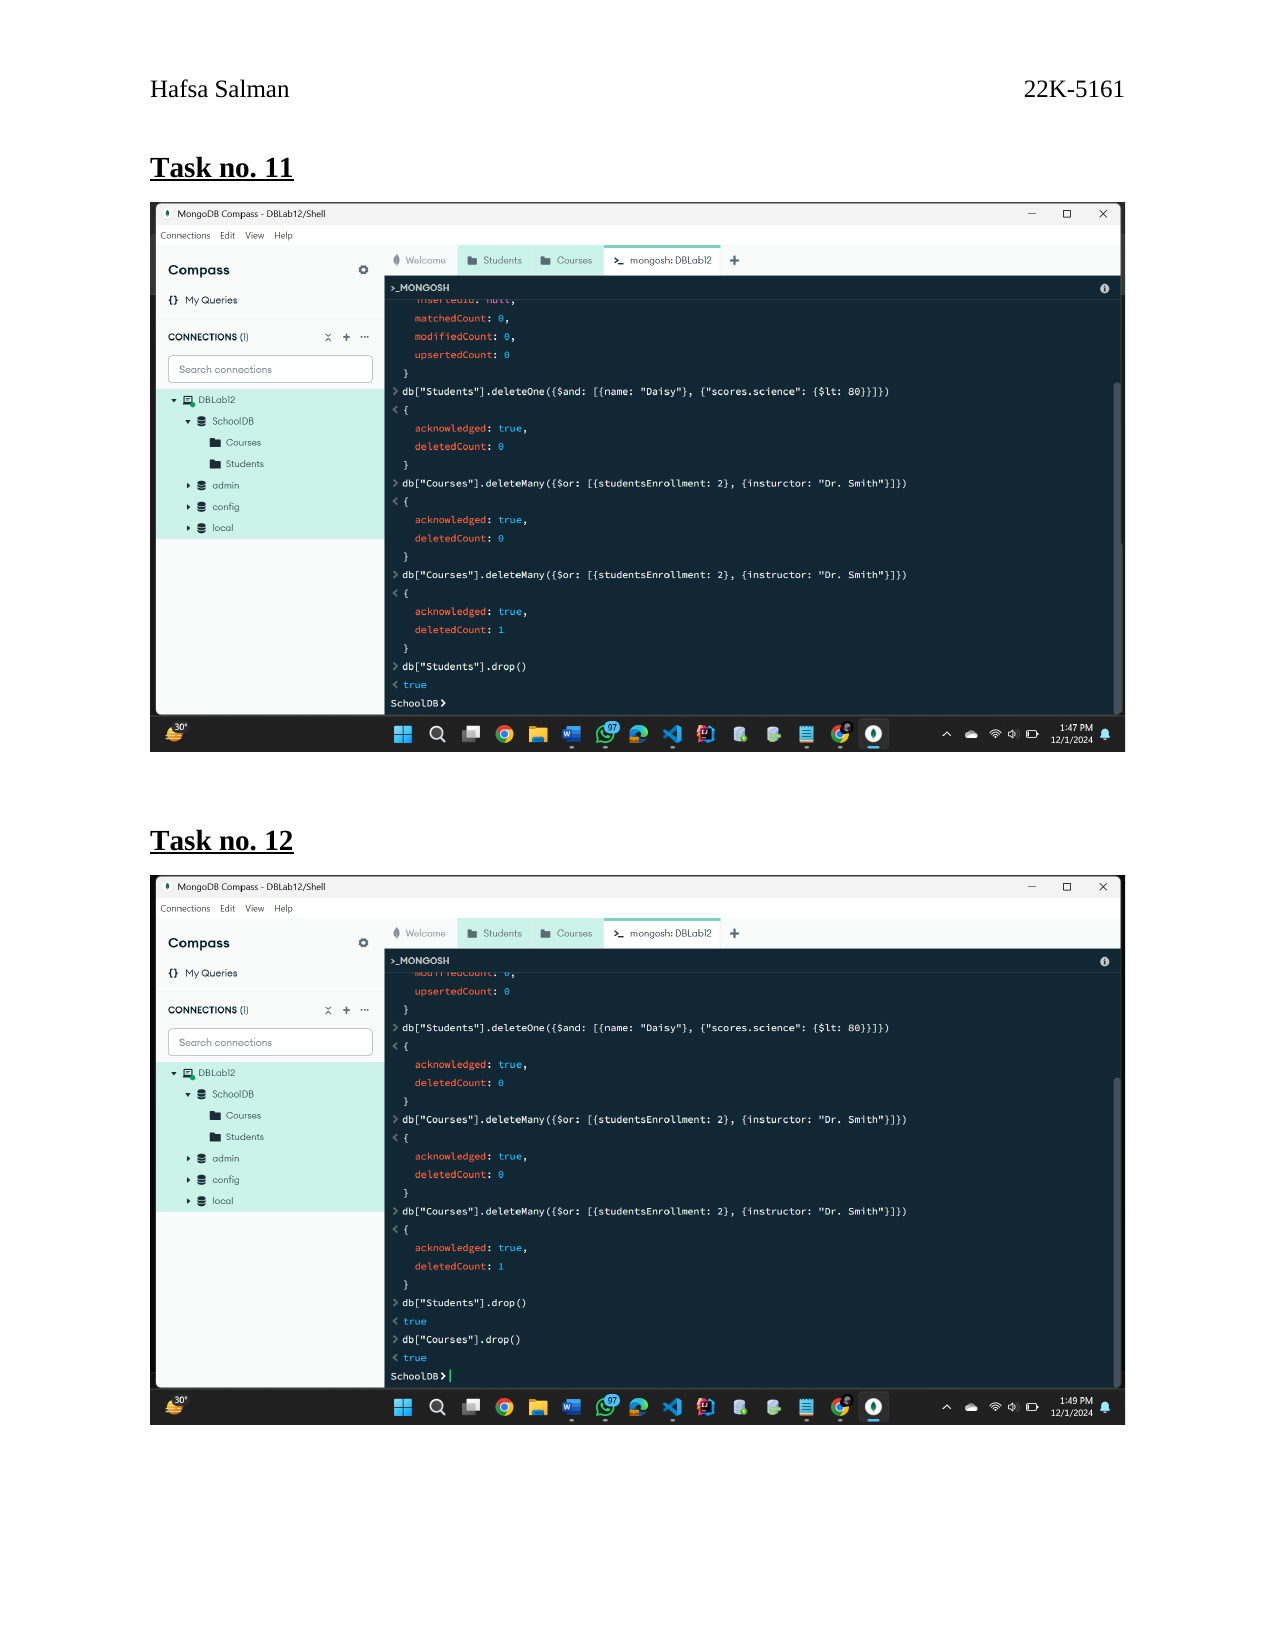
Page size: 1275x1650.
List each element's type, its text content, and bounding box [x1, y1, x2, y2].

picture [150, 202, 1125, 752]
text Task no. 11 [150, 150, 1125, 183]
picture [150, 875, 1125, 1425]
text Task no. 12 [150, 823, 1125, 856]
